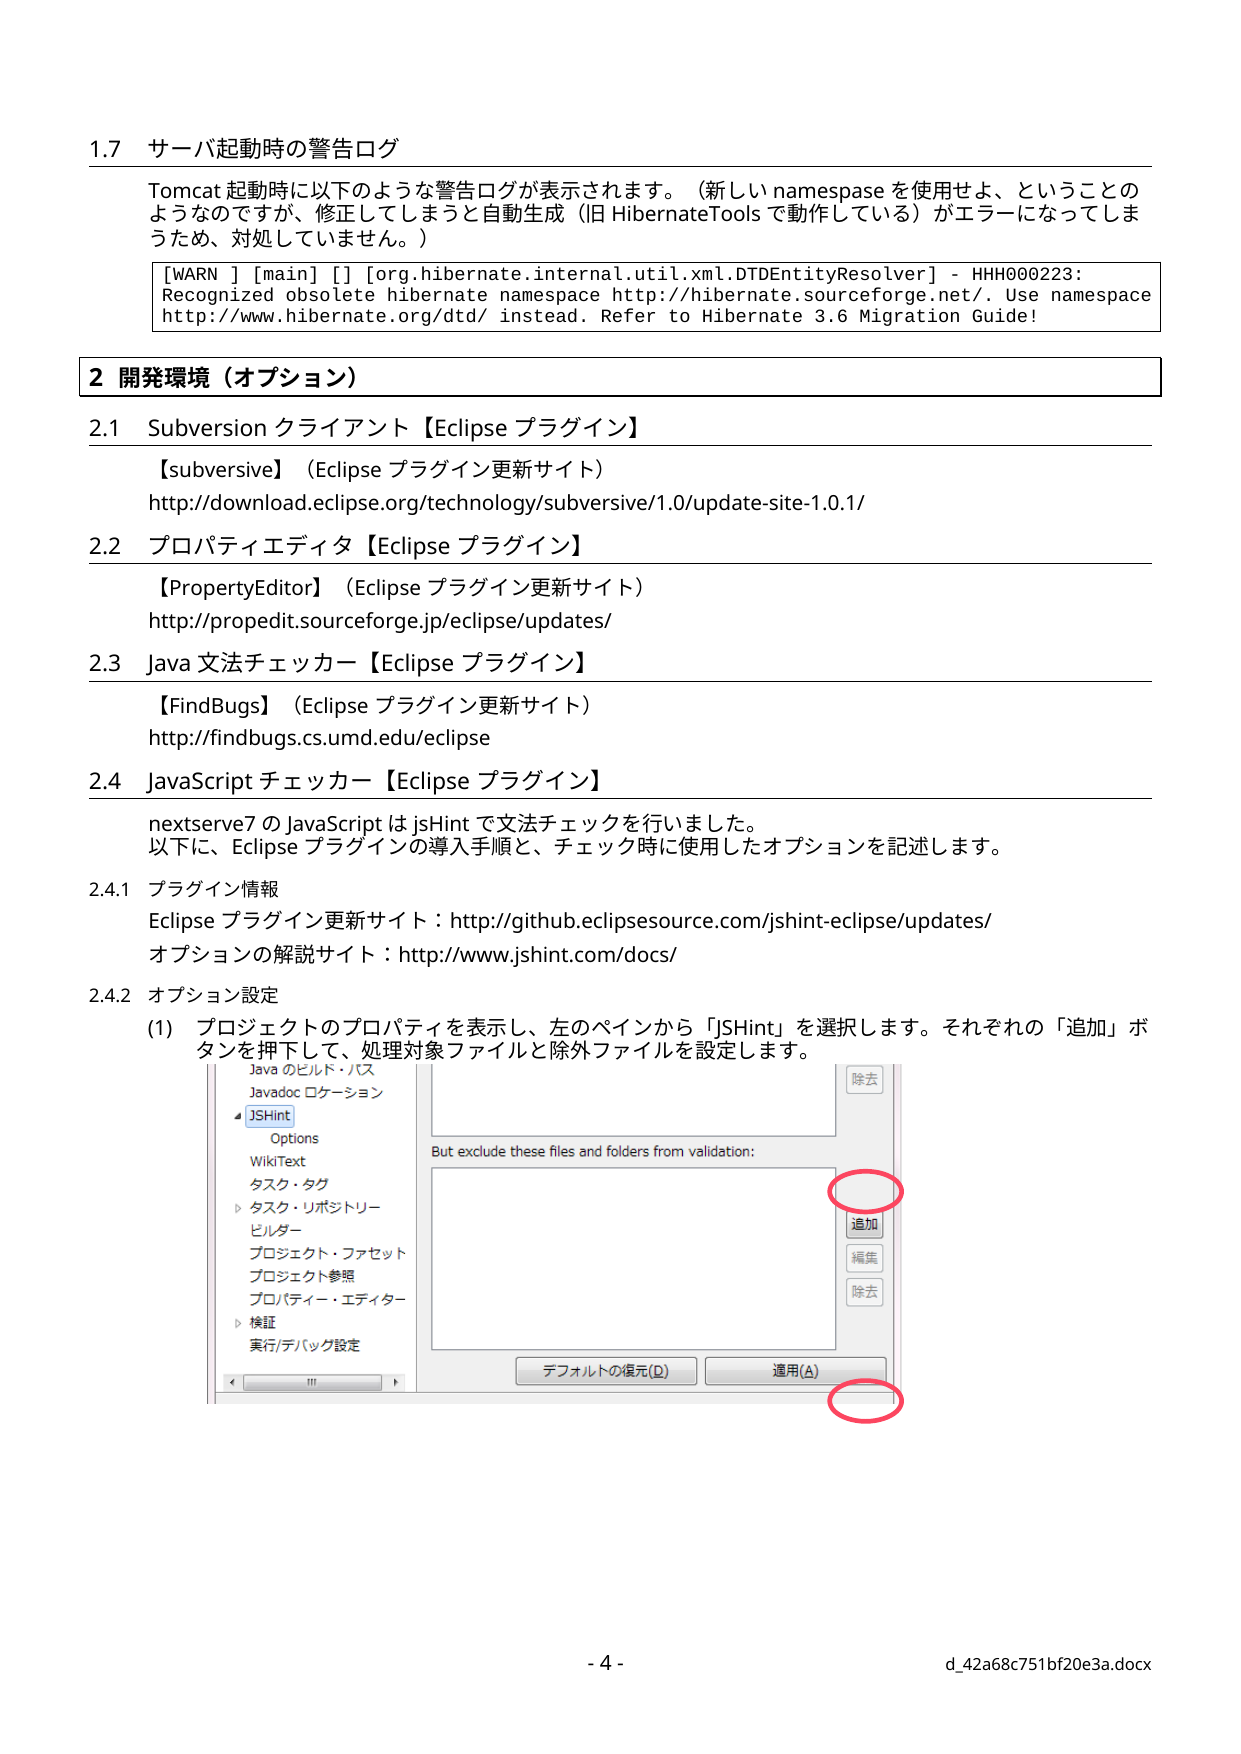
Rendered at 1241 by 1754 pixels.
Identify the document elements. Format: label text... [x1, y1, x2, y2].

text http://download.eclipse.org/technology/subversive/1.0/update-site-1.0.1/ [148, 492, 1152, 515]
subtitle プラグイン情報 [89, 869, 1152, 903]
text 【FindBugs】（Eclipse プラグイン更新サイト） [148, 694, 1152, 718]
subtitle プロパティエディタ【Eclipse プラグイン】 [89, 527, 1152, 563]
picture [833, 1383, 899, 1404]
subtitle Subversion クライアント【Eclipse プラグイン】 [89, 410, 1152, 445]
subtitle Java 文法チェッカー【Eclipse プラグイン】 [89, 645, 1152, 681]
list プロジェクトのプロパティを表示し、左のペインから「JSHint」を選択します。それぞれの「追加」ボタンを押下して、処理対象ファイルと除外ファイルを設定します。 [148, 1016, 1152, 1064]
text Eclipse プラグイン更新サイト：http://github.eclipsesource.com/jshint-eclipse/updates/ [148, 909, 1152, 933]
text 【subversive】（Eclipse プラグイン更新サイト） [148, 459, 1152, 483]
text nextserve7 の JavaScript は jsHint で文法チェックを行いました。 以下に、Eclipse プラグインの導入手順と、チェック時に使用したオプションを記述します。 [148, 812, 1152, 860]
subtitle オプション設定 [89, 976, 1152, 1009]
subtitle サーバ起動時の警告ログ [89, 131, 1152, 166]
subtitle 開発環境（オプション） [80, 358, 1160, 395]
text オプションの解説サイト：http://www.jshint.com/docs/ [148, 943, 1152, 967]
picture [207, 1064, 902, 1404]
text 【PropertyEditor】（Eclipse プラグイン更新サイト） [148, 576, 1152, 601]
text [WARN ] [main] [] [org.hibernate.internal.util.xml.DTDEntityResolver] - HHH000223: Recognized obsolete hibernate namespace http://hibernate.sourceforge.net/. Use namespace http://www.hibernate.org/dtd/ instead. Refer to Hibernate 3.6 Migration Guide! [153, 263, 1160, 331]
picture [833, 1174, 899, 1209]
subtitle JavaScript チェッカー【Eclipse プラグイン】 [89, 763, 1152, 798]
text Tomcat 起動時に以下のような警告ログが表示されます。（新しい namespase を使用せよ、ということのようなのですが、修正してしまうと自動生成（旧 HibernateTools で動作している）がエラーになってしまうため、対処していません。） [148, 179, 1152, 252]
text http://propedit.sourceforge.jp/eclipse/updates/ [148, 610, 1152, 633]
text http://findbugs.cs.umd.edu/eclipse [148, 728, 1152, 750]
